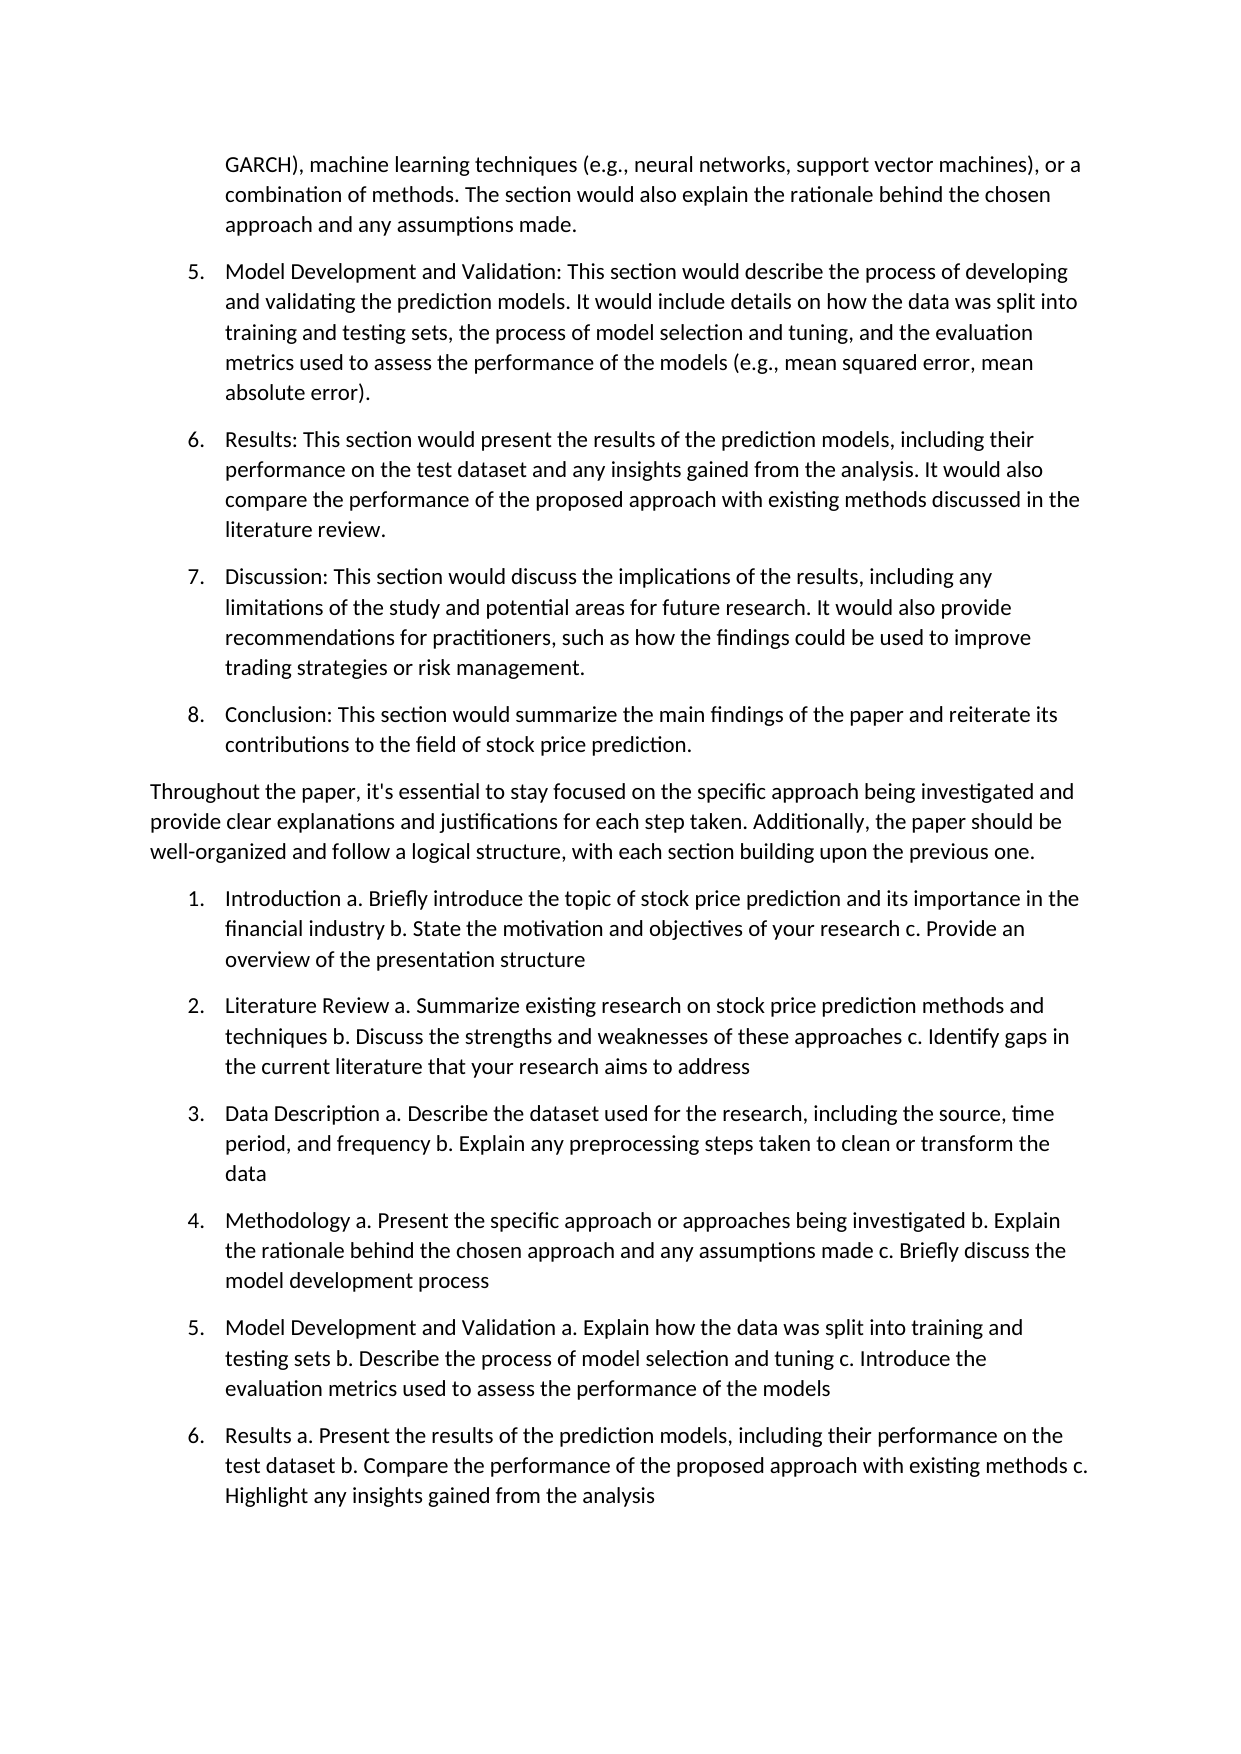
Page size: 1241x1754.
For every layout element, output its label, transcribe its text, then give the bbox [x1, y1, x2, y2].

list Results a. Present the results of the prediction models, including their performance on the test dataset b. Compare the performance of the proposed approach with existing methods c. Highlight any insights gained from the analysis [187, 1421, 1090, 1509]
list Model Development and Validation: This section would describe the process of developing and validating the prediction models. It would include details on how the data was split into training and testing sets, the process of model selection and tuning, and the evaluation metrics used to assess the performance of the models (e.g., mean squared error, mean absolute error). [187, 257, 1090, 406]
list Discussion: This section would discuss the implications of the results, including any limitations of the study and potential areas for future research. It would also provide recommendations for practitioners, such as how the findings could be used to improve trading strategies or risk management. [187, 562, 1090, 681]
list Results: This section would present the results of the prediction models, including their performance on the test dataset and any insights gained from the analysis. It would also compare the performance of the proposed approach with existing methods discussed in the literature review. [187, 425, 1090, 544]
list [187, 150, 1090, 238]
list Model Development and Validation a. Explain how the data was split into training and testing sets b. Describe the process of model selection and tuning c. Introduce the evaluation metrics used to assess the performance of the models [187, 1313, 1090, 1402]
list Methodology a. Present the specific approach or approaches being investigated b. Explain the rationale behind the chosen approach and any assumptions made c. Briefly discuss the model development process [187, 1206, 1090, 1295]
list Introduction a. Briefly introduce the topic of stock price prediction and its importance in the financial industry b. State the motivation and objectives of your research c. Provide an overview of the presentation structure [187, 884, 1090, 973]
list Literature Review a. Summarize existing research on stock price prediction methods and techniques b. Discuss the strengths and weaknesses of these approaches c. Identify gaps in the current literature that your research aims to address [187, 992, 1090, 1080]
text Throughout the paper, it's essential to stay focused on the specific approach being investigated and provide clear explanations and justifications for each step taken. Additionally, the paper should be well-organized and follow a logical structure, with each section building upon the previous one. [150, 777, 1090, 866]
list Data Description a. Describe the dataset used for the research, including the source, time period, and frequency b. Explain any preprocessing steps taken to clean or transform the data [187, 1099, 1090, 1187]
list Conclusion: This section would summarize the main findings of the paper and reiterate its contributions to the field of stock price prediction. [187, 700, 1090, 758]
